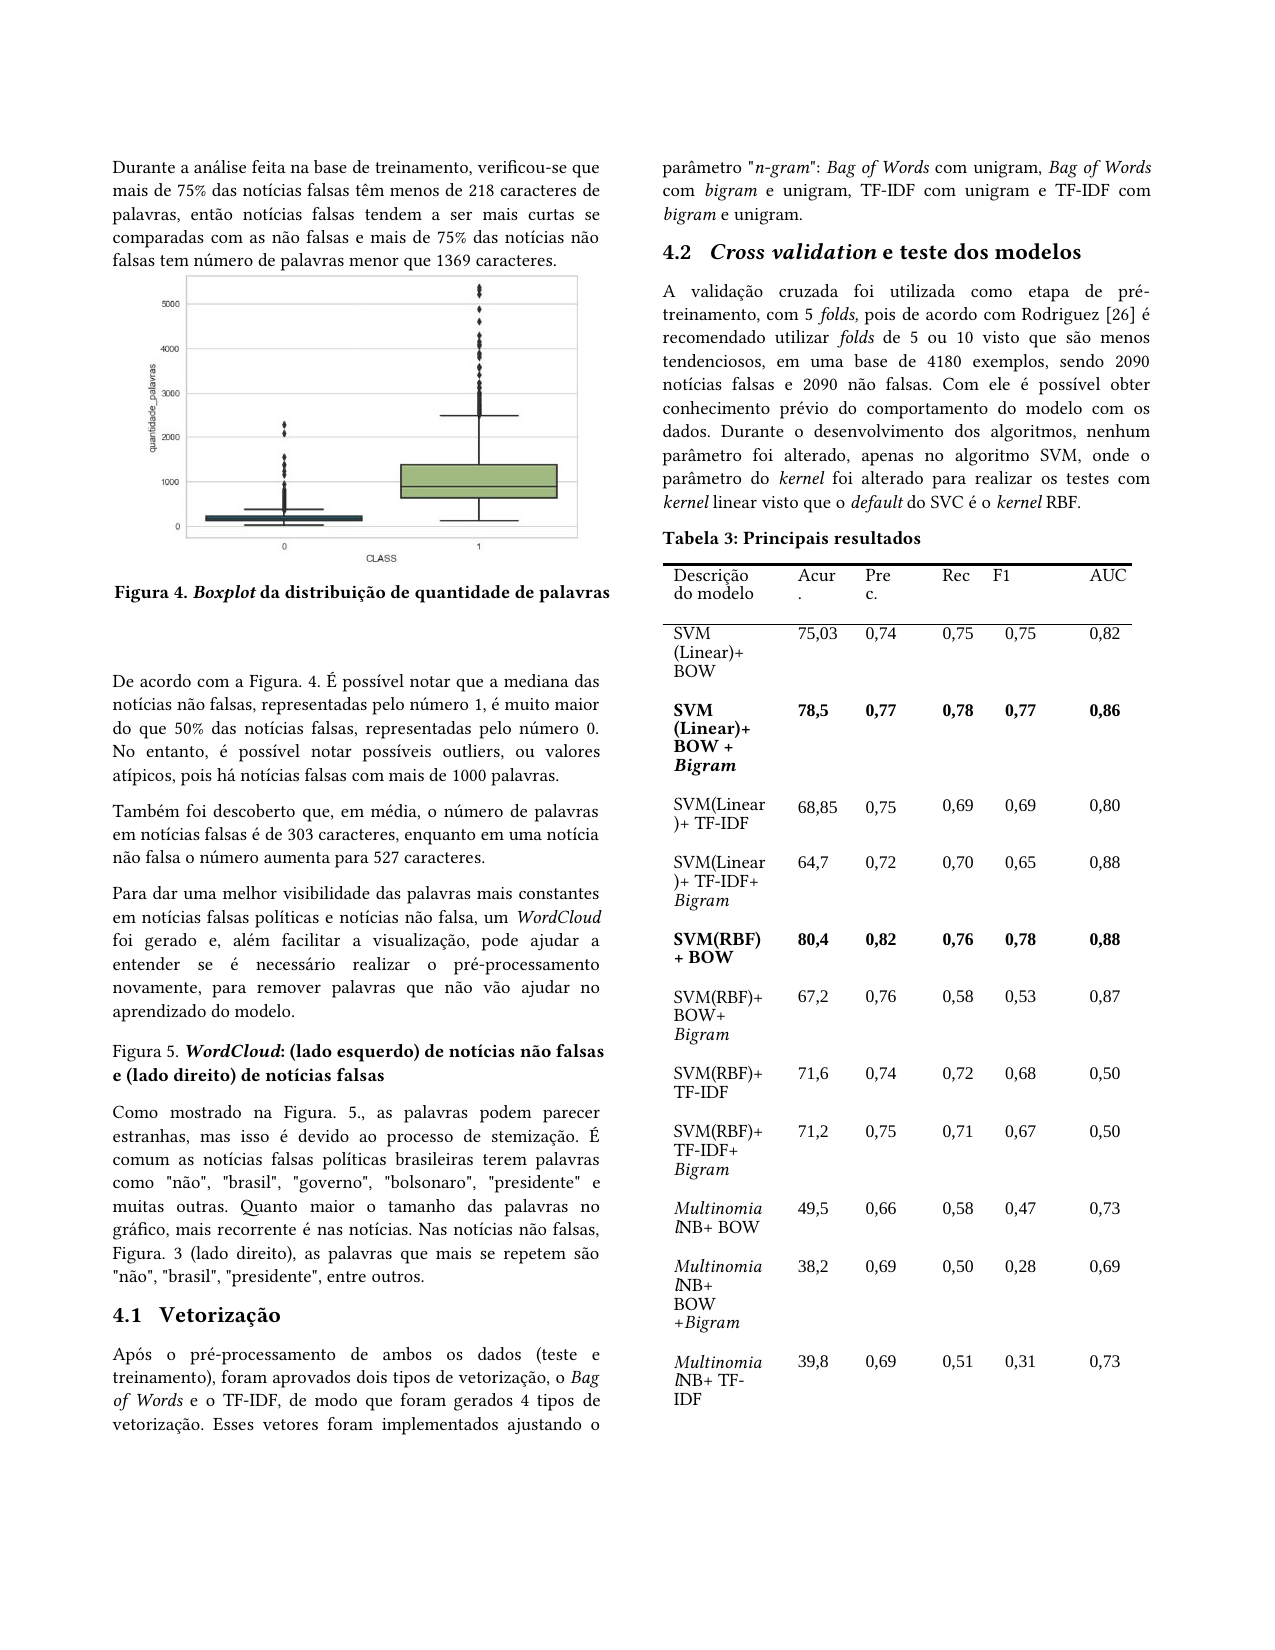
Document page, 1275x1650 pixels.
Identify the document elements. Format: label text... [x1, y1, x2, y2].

text Também foi descoberto que, em média, o número de palavras em notícias falsas é de 303 caracteres, enquanto em uma notícia não falsa o número aumenta para 527 caracteres. [112, 800, 599, 868]
table_cell 0,68 [986, 1065, 1073, 1123]
table_cell SVM(Linear)+ TF-IDF [663, 796, 771, 854]
table_cell 0,82 [1074, 625, 1132, 702]
table_cell 0,75 [899, 625, 986, 702]
table_cell 0,71 [899, 1123, 986, 1200]
table_cell 71,6 [771, 1065, 838, 1123]
table_cell MultinomialNB+ TF-IDF [663, 1353, 771, 1430]
table_cell MultinomialNB+ BOW+Bigram [663, 1258, 771, 1353]
table_header F1 [986, 566, 1073, 624]
table_cell 0,69 [1074, 1258, 1132, 1353]
table_header Acur. [771, 566, 838, 624]
table_cell 0,50 [899, 1258, 986, 1353]
table_cell 0,75 [986, 625, 1073, 702]
table_cell 0,78 [986, 931, 1073, 988]
table_cell 0,66 [839, 1200, 899, 1258]
table_cell 0,75 [839, 796, 899, 854]
table_header AUC [1074, 566, 1132, 624]
table_cell SVM(RBF)+ BOW [663, 931, 771, 988]
table_cell 68,85 [771, 796, 838, 854]
table_cell 0,80 [1074, 796, 1132, 854]
table_cell 0,86 [1074, 702, 1132, 796]
text 4.1 Vetorização [112, 1302, 600, 1328]
text Figura 5. WordCloud: (lado esquerdo) de notícias não falsas e (lado direito) de notícias falsas [112, 1040, 612, 1086]
table_cell 0,76 [899, 931, 986, 988]
table_cell 0,77 [986, 702, 1073, 796]
table_cell 0,70 [899, 854, 986, 931]
table_cell 0,88 [1074, 854, 1132, 931]
table_cell 0,72 [899, 1065, 986, 1123]
table_cell SVM(RBF)+ TF-IDF [663, 1065, 771, 1123]
text A validação cruzada foi utilizada como etapa de pré-treinamento, com 5 folds, pois de acordo com Rodriguez [26] é recomendado utilizar folds de 5 ou 10 visto que são menos tendenciosos, em uma base de 4180 exemplos, sendo 2090 notícias falsas e 2090 não falsas. Com ele é possível obter conhecimento prévio do comportamento do modelo com os dados. Durante o desenvolvimento dos algoritmos, nenhum parâmetro foi alterado, apenas no algoritmo SVM, onde o parâmetro do kernel foi alterado para realizar os testes com kernel linear visto que o default do SVC é o kernel RBF. [662, 280, 1151, 513]
table_cell SVM (Linear)+ BOW [663, 625, 771, 702]
table_cell 38,2 [771, 1258, 838, 1353]
table_cell 0,31 [986, 1353, 1073, 1430]
text Tabela 3: Principais resultados [662, 527, 1151, 549]
table_cell 0,72 [839, 854, 899, 931]
table_cell 71,2 [771, 1123, 838, 1200]
table_cell 0,69 [986, 796, 1073, 854]
table_cell 0,58 [899, 988, 986, 1065]
table_cell 0,73 [1074, 1200, 1132, 1258]
table_cell 0,75 [839, 1123, 899, 1200]
table_cell MultinomialNB+ BOW [663, 1200, 771, 1258]
table_header Rec [899, 566, 986, 624]
table_cell 0,77 [839, 702, 899, 796]
table_cell 39,8 [771, 1353, 838, 1430]
table_cell 0,88 [1074, 931, 1132, 988]
table_cell 0,65 [986, 854, 1073, 931]
table_cell 0,51 [899, 1353, 986, 1430]
table_cell 0,73 [1074, 1353, 1132, 1430]
text Após o pré-processamento de ambos os dados (teste e treinamento), foram aprovados dois tipos de vetorização, o Bag of Words e o TF-IDF, de modo que foram gerados 4 tipos de vetorização. Esses vetores foram implementados ajustando o parâmetro "n-gram": Bag of Words com unigram, Bag of Words com bigram e unigram, TF-IDF com unigram e TF-IDF com bigram e unigram. [112, 1343, 601, 1435]
table_cell SVM(Linear)+ TF-IDF+ Bigram [663, 854, 771, 931]
table_cell 0,82 [839, 931, 899, 988]
table_cell 0,74 [839, 625, 899, 702]
table_cell 64,7 [771, 854, 838, 931]
text Durante a análise feita na base de treinamento, verificou-se que mais de 75% das notícias falsas têm menos de 218 caracteres de palavras, então notícias falsas tendem a ser mais curtas se comparadas com as não falsas e mais de 75% das notícias não falsas tem número de palavras menor que 1369 caracteres. [112, 156, 600, 271]
table_cell 78,5 [771, 702, 838, 796]
text Para dar uma melhor visibilidade das palavras mais constantes em notícias falsas políticas e notícias não falsa, um WordCloud foi gerado e, além facilitar a visualização, pode ajudar a entender se é necessário realizar o pré-processamento novamente, para remover palavras que não vão ajudar no aprendizado do modelo. [112, 883, 600, 1022]
text Após o pré-processamento de ambos os dados (teste e treinamento), foram aprovados dois tipos de vetorização, o Bag of Words e o TF-IDF, de modo que foram gerados 4 tipos de vetorização. Esses vetores foram implementados ajustando o parâmetro "n-gram": Bag of Words com unigram, Bag of Words com bigram e unigram, TF-IDF com unigram e TF-IDF com bigram e unigram. [662, 156, 1151, 224]
table_cell 0,67 [986, 1123, 1073, 1200]
table_cell 0,58 [899, 1200, 986, 1258]
table_cell 0,69 [839, 1258, 899, 1353]
table_cell 0,69 [839, 1353, 899, 1430]
text Como mostrado na Figura. 5., as palavras podem parecer estranhas, mas isso é devido ao processo de stemização. É comum as notícias falsas políticas brasileiras terem palavras como "não", "brasil", "governo", "bolsonaro", "presidente" e muitas outras. Quanto maior o tamanho das palavras no gráfico, mais recorrente é nas notícias. Nas notícias não falsas, Figura. 3 (lado direito), as palavras que mais se repetem são "não", "brasil", "presidente", entre outros. [112, 1102, 600, 1287]
table_cell 75,03 [771, 625, 838, 702]
text 4.2 Cross validation e teste dos modelos [662, 239, 1150, 265]
table_cell 67,2 [771, 988, 838, 1065]
table_cell 49,5 [771, 1200, 838, 1258]
table_cell 80,4 [771, 931, 838, 988]
table_cell 0,74 [839, 1065, 899, 1123]
table_cell 0,69 [899, 796, 986, 854]
table_cell 0,53 [986, 988, 1073, 1065]
table_cell 0,78 [899, 702, 986, 796]
picture [146, 273, 582, 566]
table_cell 0,76 [839, 988, 899, 1065]
table_cell 0,87 [1074, 988, 1132, 1065]
table_cell 0,50 [1074, 1065, 1132, 1123]
table_header Descrição do modelo [663, 566, 771, 624]
table_cell SVM (Linear)+ BOW + Bigram [663, 702, 771, 796]
table_header Prec. [839, 566, 899, 624]
text De acordo com a Figura. 4. É possível notar que a mediana das notícias não falsas, representadas pelo número 1, é muito maior do que 50% das notícias falsas, representadas pelo número 0. No entanto, é possível notar possíveis outliers, ou valores atípicos, pois há notícias falsas com mais de 1000 palavras. [112, 670, 600, 786]
table_cell SVM(RBF)+ BOW+ Bigram [663, 988, 771, 1065]
table_cell 0,28 [986, 1258, 1073, 1353]
table_cell 0,47 [986, 1200, 1073, 1258]
table_cell 0,50 [1074, 1123, 1132, 1200]
table_cell SVM(RBF)+ TF-IDF+ Bigram [663, 1123, 771, 1200]
